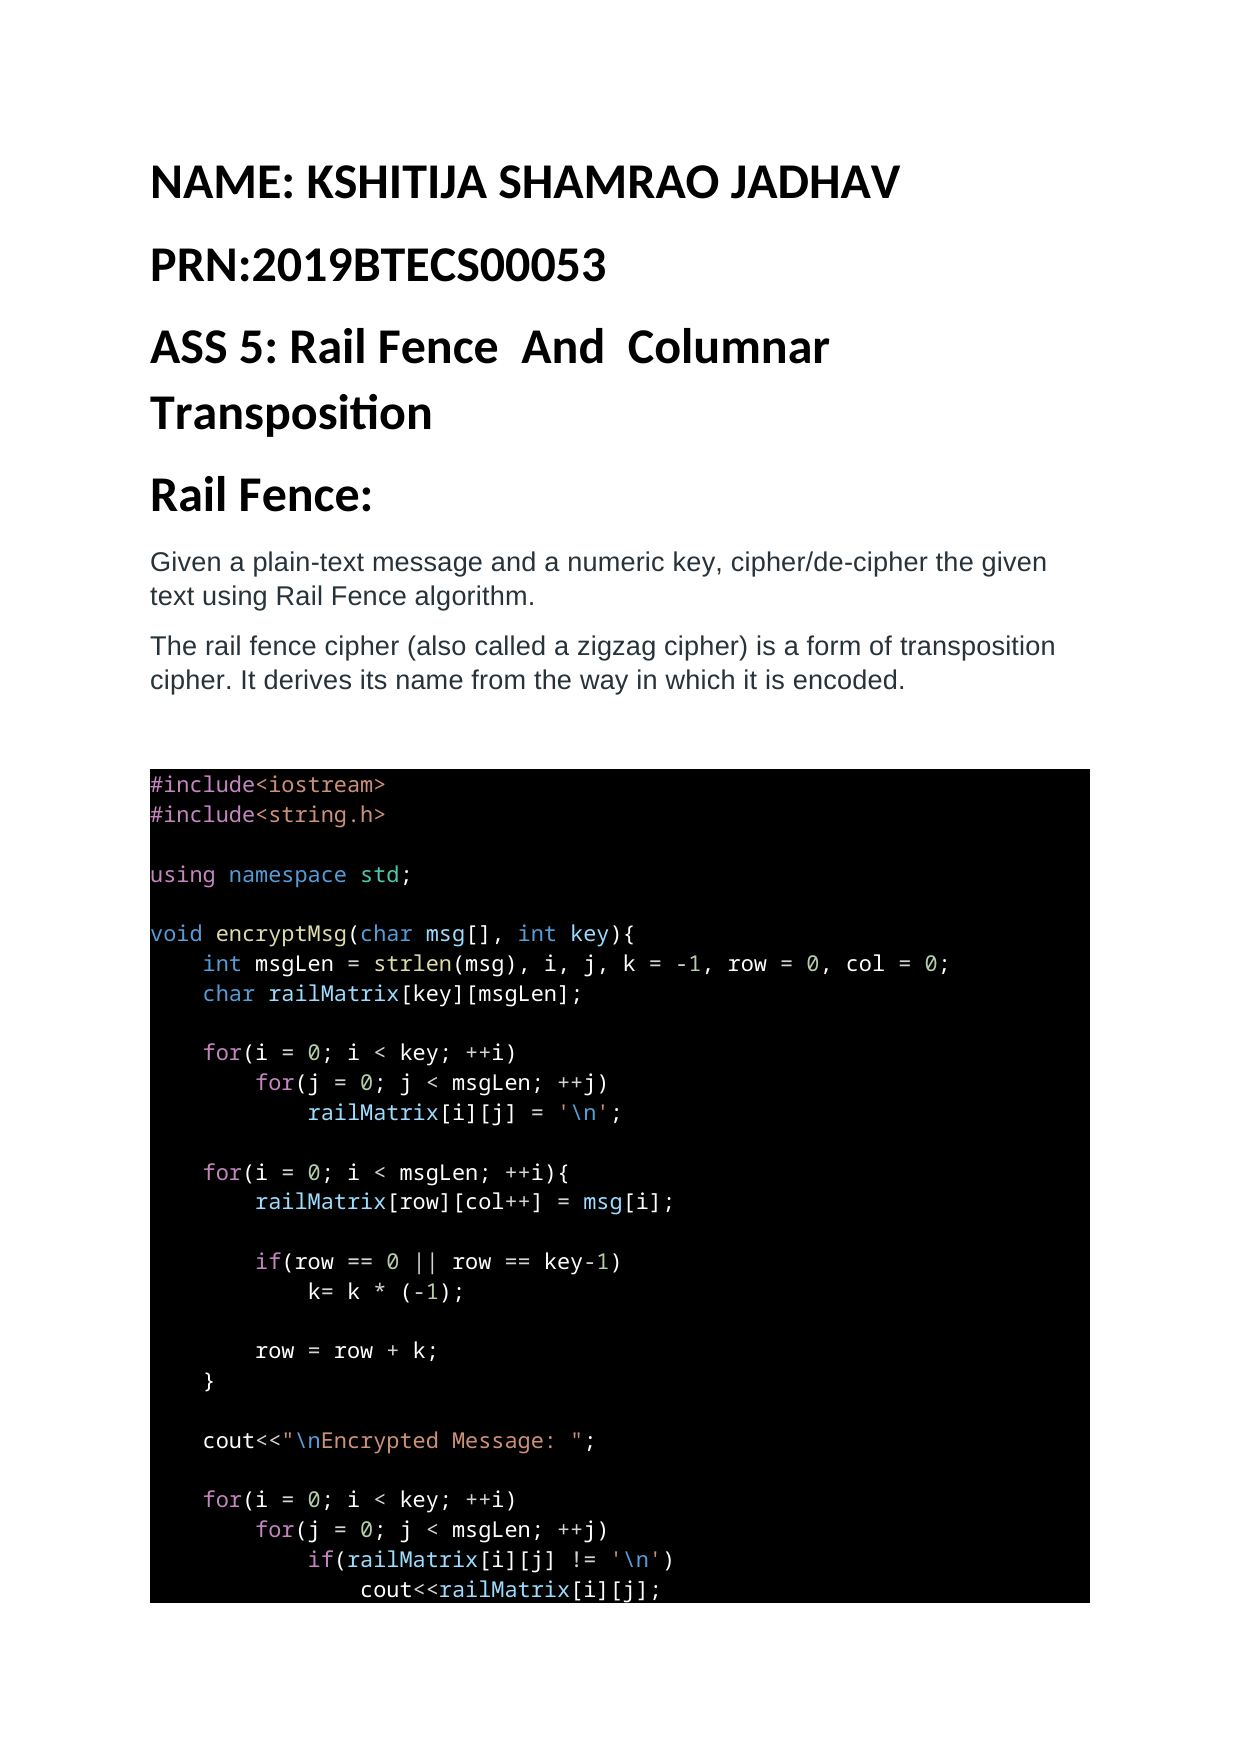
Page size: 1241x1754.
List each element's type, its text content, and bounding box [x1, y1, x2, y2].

text void encryptMsg(char msg[], int key){ [150, 918, 1090, 948]
text ASS 5: Rail Fence And Columnar Transposition [150, 315, 1090, 442]
text The rail fence cipher (also called a zigzag cipher) is a form of transposition cipher. It derives its name from the way in which it is encoded. [150, 630, 1090, 695]
text for(i = 0; i < key; ++i) [150, 1484, 1090, 1514]
text #include<iostream> [150, 769, 1090, 799]
text k= k * (-1); [150, 1276, 1090, 1306]
text railMatrix[row][col++] = msg[i]; [150, 1186, 1090, 1216]
text for(i = 0; i < msgLen; ++i){ [150, 1157, 1090, 1186]
text cout<<railMatrix[i][j]; [150, 1574, 1090, 1603]
text railMatrix[i][j] = '\n'; [150, 1097, 1090, 1127]
text cout<<"\nEncrypted Message: "; [150, 1425, 1090, 1454]
text using namespace std; [150, 859, 1090, 888]
text row = row + k; [150, 1335, 1090, 1365]
text #include<string.h> [150, 799, 1090, 829]
text char railMatrix[key][msgLen]; [150, 978, 1090, 1008]
text Given a plain-text message and a numeric key, cipher/de-cipher the given text using Rail Fence algorithm. [150, 546, 1090, 611]
text Rail Fence: [150, 463, 1090, 524]
text if(railMatrix[i][j] != '\n') [150, 1544, 1090, 1574]
text } [150, 1365, 1090, 1395]
text for(j = 0; j < msgLen; ++j) [150, 1514, 1090, 1544]
text if(row == 0 || row == key-1) [150, 1246, 1090, 1276]
text for(j = 0; j < msgLen; ++j) [150, 1067, 1090, 1097]
text int msgLen = strlen(msg), i, j, k = -1, row = 0, col = 0; [150, 948, 1090, 978]
text PRN:2019BTECS00053 [150, 232, 1090, 293]
text NAME: KSHITIJA SHAMRAO JADHAV [150, 150, 1090, 211]
text for(i = 0; i < key; ++i) [150, 1037, 1090, 1067]
